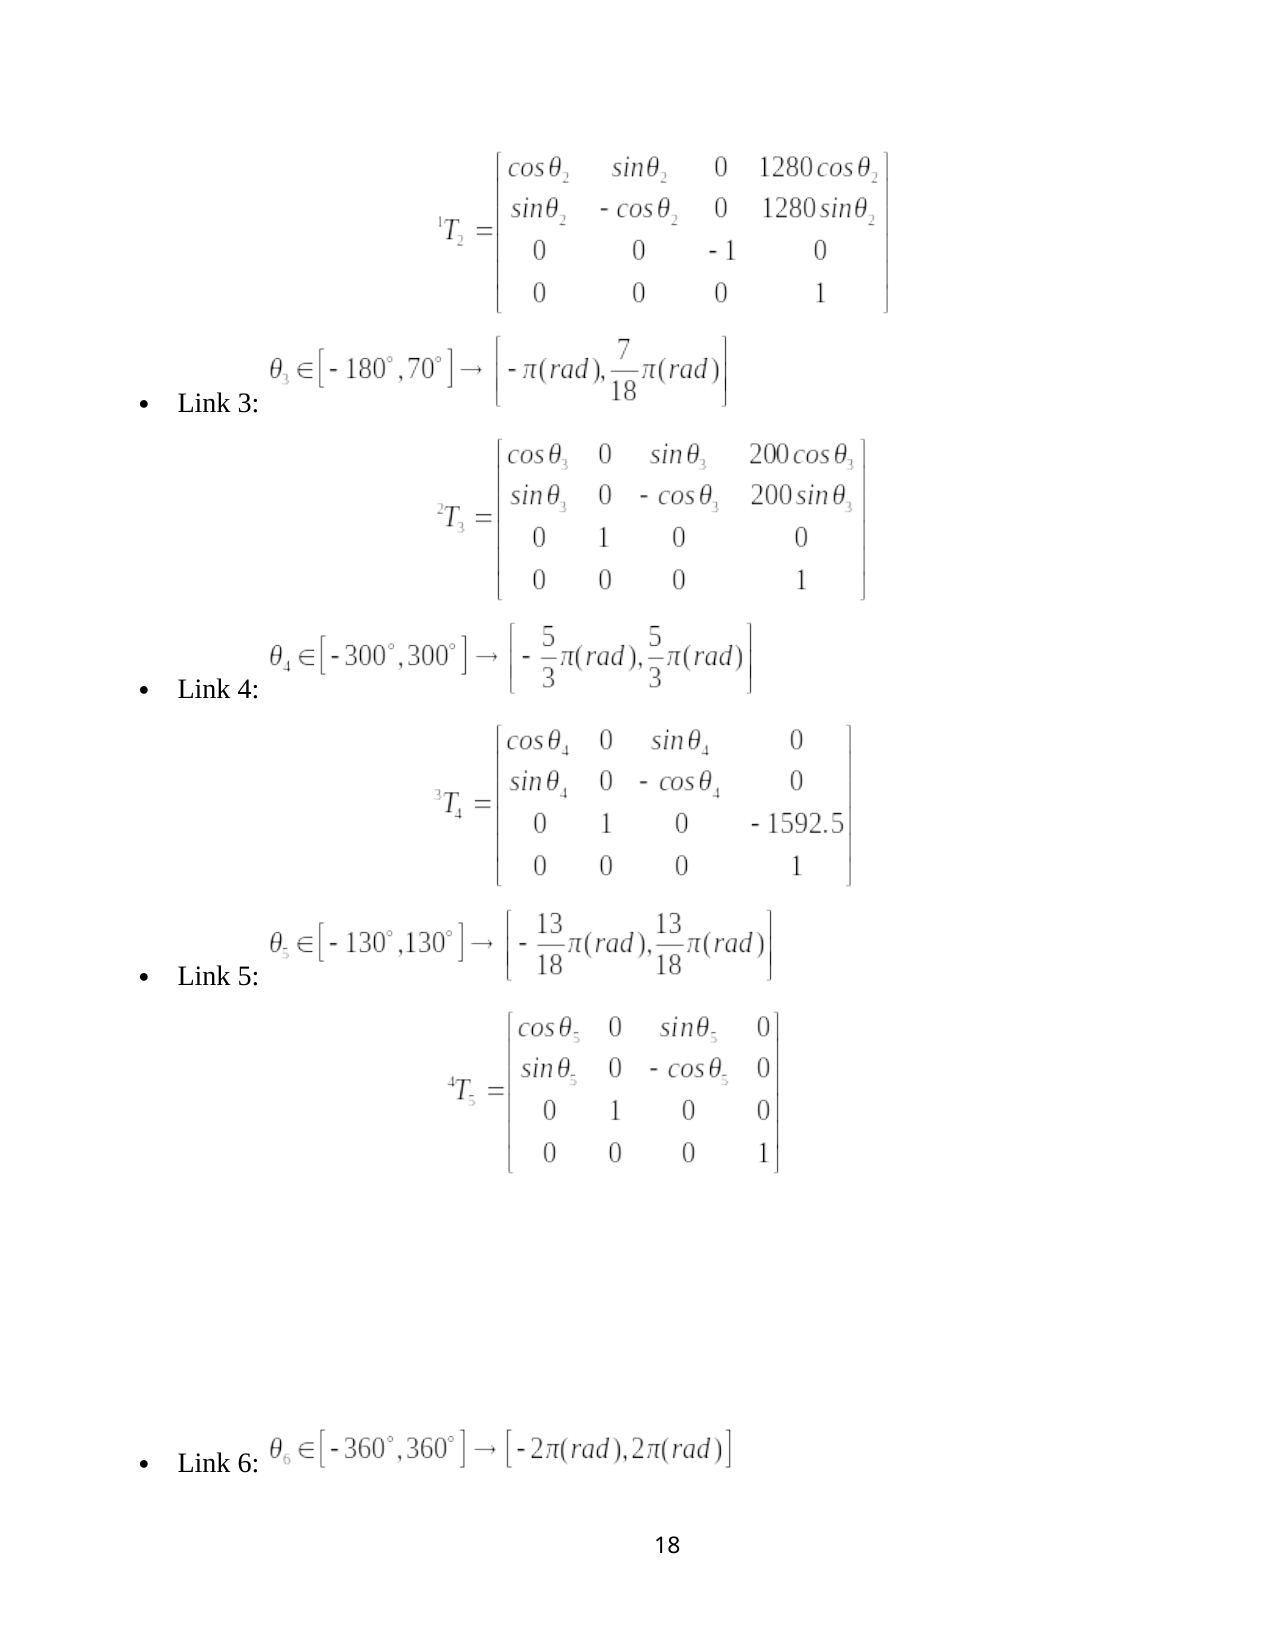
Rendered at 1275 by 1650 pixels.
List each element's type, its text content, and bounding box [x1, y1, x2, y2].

list Link 6: [140, 1429, 1157, 1478]
list Link 3: [140, 332, 1157, 418]
list Link 4: [140, 619, 1157, 705]
list Link 5: [140, 905, 1157, 991]
